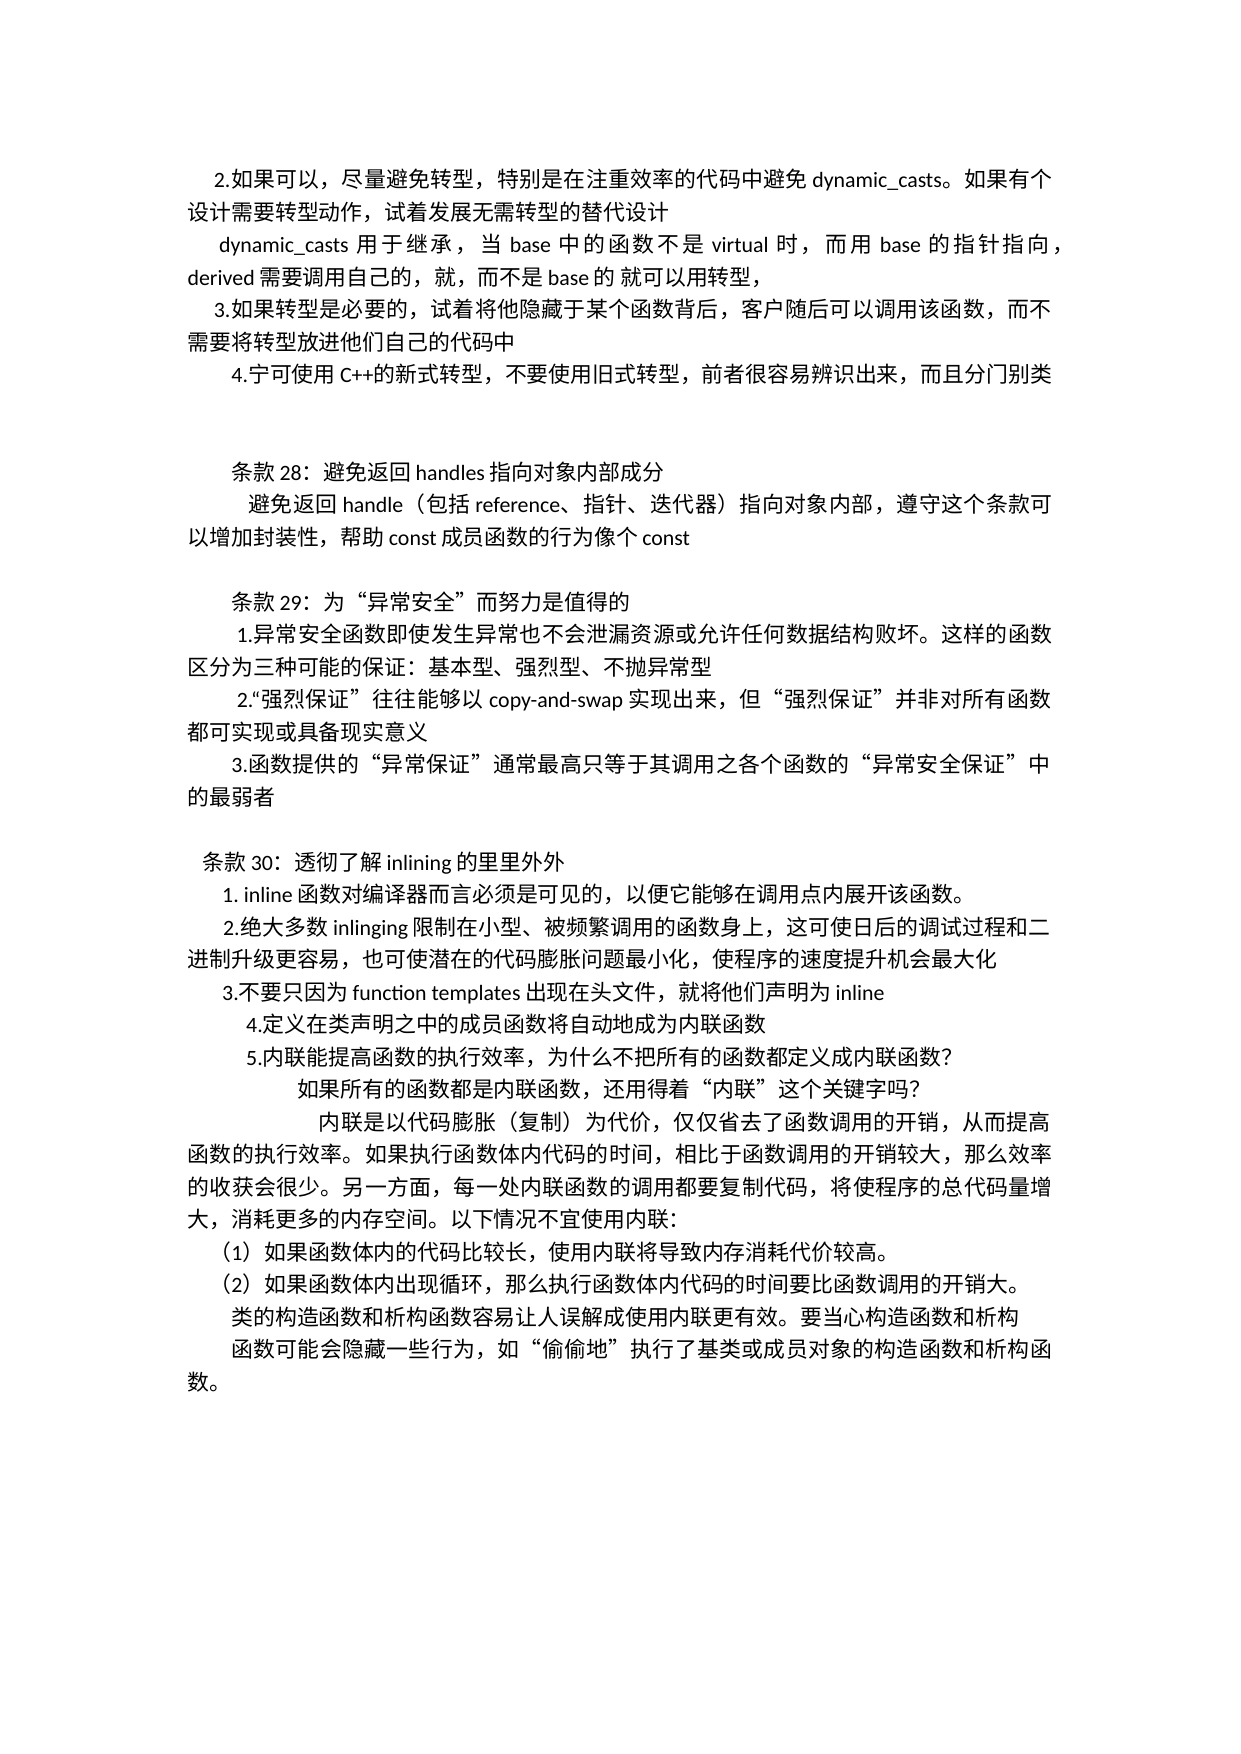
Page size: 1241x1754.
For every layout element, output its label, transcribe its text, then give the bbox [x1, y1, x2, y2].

text 类的构造函数和析构函数容易让人误解成使用内联更有效。要当心构造函数和析构 [187, 1299, 1053, 1332]
text 2.“强烈保证”往往能够以copy-and-swap实现出来，但“强烈保证”并非对所有函数都可实现或具备现实意义 [187, 682, 1053, 747]
text 内联是以代码膨胀（复制）为代价，仅仅省去了函数调用的开销，从而提高函数的执行效率。如果执行函数体内代码的时间，相比于函数调用的开销较大，那么效率的收获会很少。另一方面，每一处内联函数的调用都要复制代码，将使程序的总代码量增大，消耗更多的内存空间。以下情况不宜使用内联： [187, 1104, 1053, 1234]
text 函数可能会隐藏一些行为，如“偷偷地”执行了基类或成员对象的构造函数和析构函数。 [187, 1332, 1053, 1397]
text 2.如果可以，尽量避免转型，特别是在注重效率的代码中避免dynamic_casts。如果有个设计需要转型动作，试着发展无需转型的替代设计 [187, 162, 1053, 227]
list 3.不要只因为function templates出现在头文件，就将他们声明为inline [187, 974, 1053, 1007]
text 4.宁可使用C++的新式转型，不要使用旧式转型，前者很容易辨识出来，而且分门别类 [187, 357, 1053, 389]
text 5.内联能提高函数的执行效率，为什么不把所有的函数都定义成内联函数？ [187, 1039, 1053, 1072]
text 4.定义在类声明之中的成员函数将自动地成为内联函数 [187, 1007, 1053, 1039]
text 条款28：避免返回handles指向对象内部成分 [187, 454, 1053, 487]
text （1）如果函数体内的代码比较长，使用内联将导致内存消耗代价较高。 [187, 1234, 1053, 1267]
list 2.绝大多数inlinging限制在小型、被频繁调用的函数身上，这可使日后的调试过程和二进制升级更容易，也可使潜在的代码膨胀问题最小化，使程序的速度提升机会最大化 [187, 909, 1053, 974]
text （2）如果函数体内出现循环，那么执行函数体内代码的时间要比函数调用的开销大。 [187, 1267, 1053, 1299]
text 条款29：为“异常安全”而努力是值得的 [187, 584, 1053, 617]
text 1.异常安全函数即使发生异常也不会泄漏资源或允许任何数据结构败坏。这样的函数区分为三种可能的保证：基本型、强烈型、不抛异常型 [187, 617, 1053, 682]
text 3.如果转型是必要的，试着将他隐藏于某个函数背后，客户随后可以调用该函数，而不需要将转型放进他们自己的代码中 [187, 292, 1053, 357]
text 避免返回handle（包括reference、指针、迭代器）指向对象内部，遵守这个条款可以增加封装性，帮助const成员函数的行为像个const [187, 487, 1053, 552]
text 如果所有的函数都是内联函数，还用得着“内联”这个关键字吗？ [187, 1072, 1053, 1104]
list 函数提供的“异常保证”通常最高只等于其调用之各个函数的“异常安全保证”中的最弱者 [187, 747, 1053, 812]
list 条款30：透彻了解inlining的里里外外 [187, 844, 1053, 877]
text dynamic_casts用于继承，当base中的函数不是virtual时，而用base的指针指向，derived需要调用自己的，就，而不是base的 就可以用转型， [187, 227, 1053, 292]
list 1. inline函数对编译器而言必须是可见的，以便它能够在调用点内展开该函数。 [187, 877, 1053, 909]
